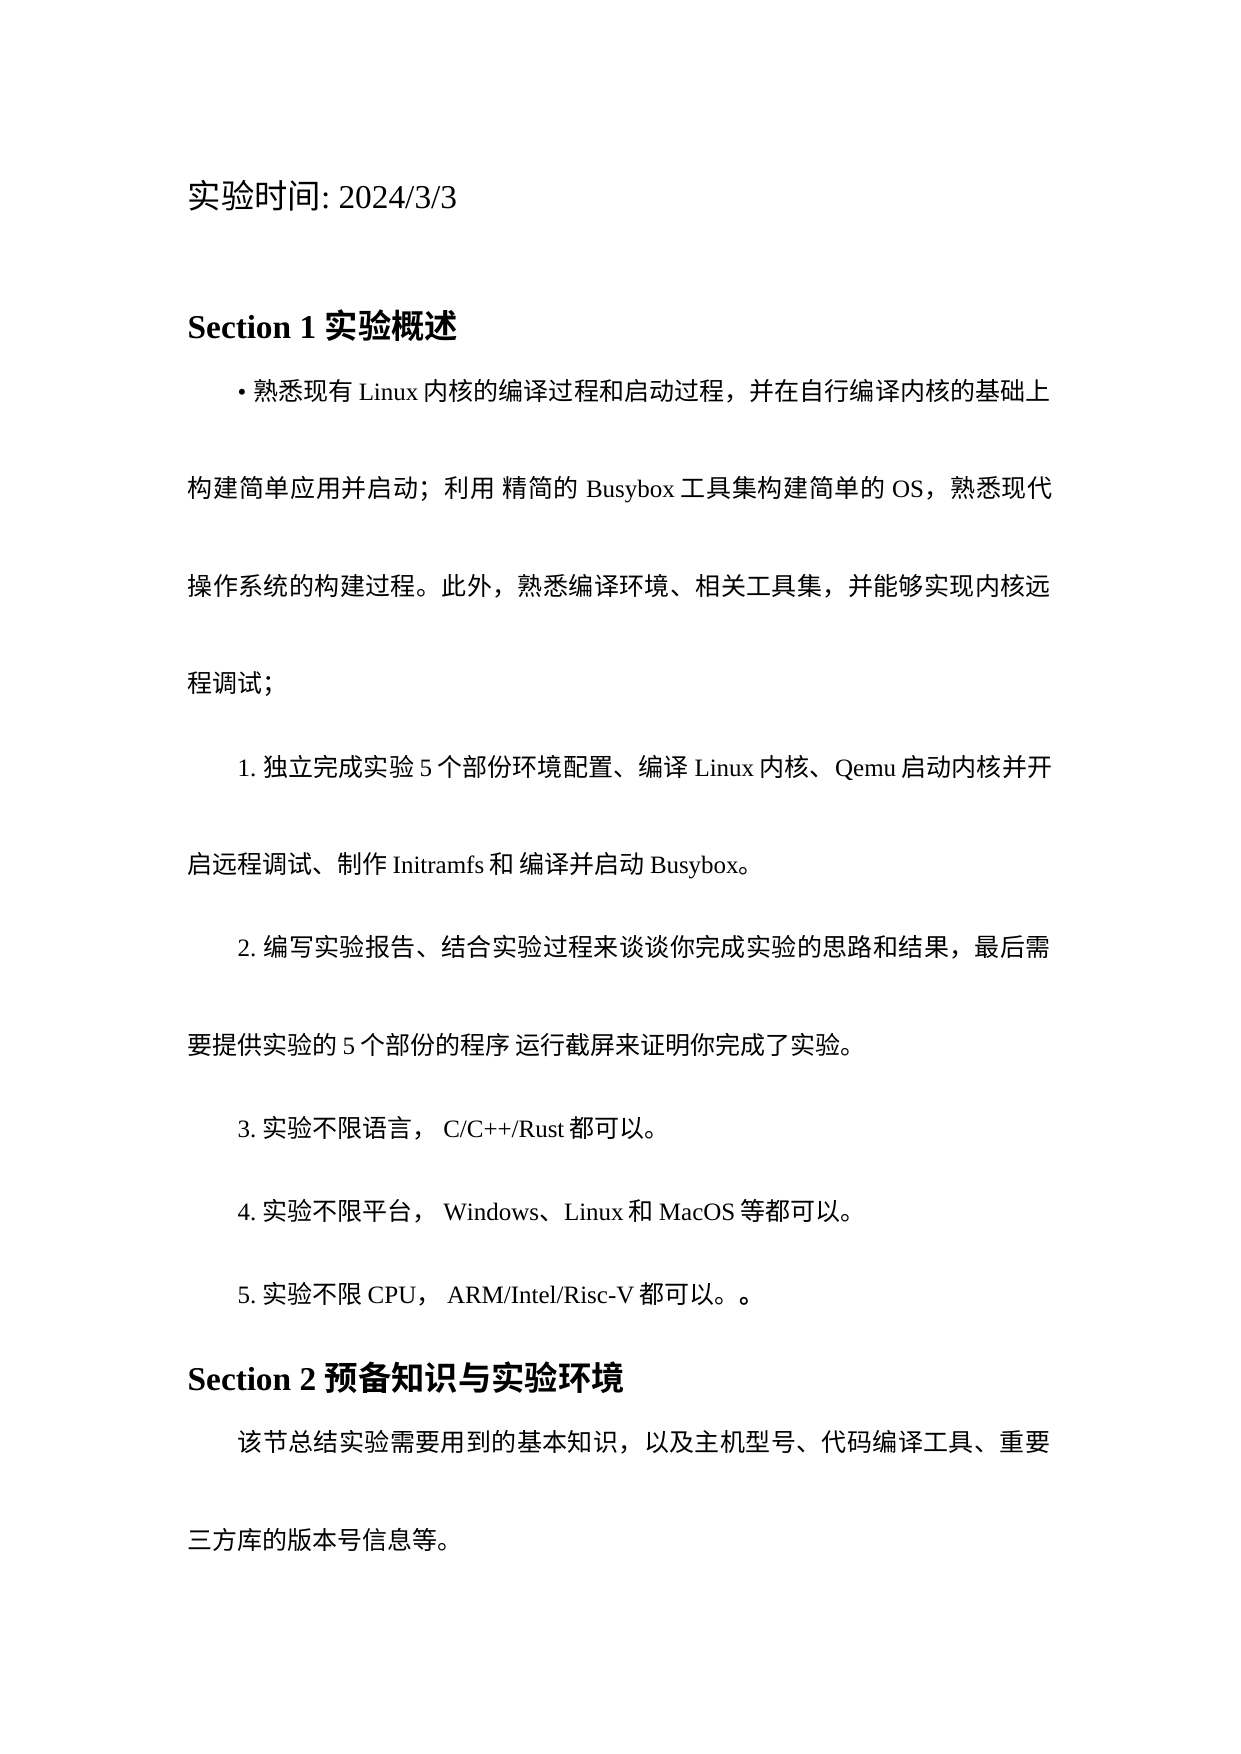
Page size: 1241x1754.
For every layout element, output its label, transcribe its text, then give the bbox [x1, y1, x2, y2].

list 2. 编写实验报告、结合实验过程来谈谈你完成实验的思路和结果，最后需要提供实验的5个部份的程序 运行截屏来证明你完成了实验。 [187, 913, 1053, 1076]
list Section 2 预备知识与实验环境 [187, 1343, 1053, 1408]
list Section 1 实验概述 [187, 292, 1053, 357]
list 3. 实验不限语言， C/C++/Rust都可以。 [187, 1094, 1053, 1159]
text 实验时间: 2024/3/3 [187, 162, 1053, 227]
list 1. 独立完成实验5个部份环境配置、编译Linux内核、Qemu启动内核并开启远程调试、制作Initramfs和 编译并启动Busybox。 [187, 733, 1053, 895]
list 4. 实验不限平台， Windows、Linux和MacOS等都可以。 [187, 1177, 1053, 1242]
list • 熟悉现有Linux内核的编译过程和启动过程，并在自行编译内核的基础上构建简单应用并启动；利用 精简的Busybox工具集构建简单的OS，熟悉现代操作系统的构建过程。此外，熟悉编译环境、相关工具集，并能够实现内核远程调试； [187, 357, 1053, 714]
list 5. 实验不限CPU， ARM/Intel/Risc-V都可以。。 [187, 1260, 1053, 1325]
list 该节总结实验需要用到的基本知识，以及主机型号、代码编译工具、重要三方库的版本号信息等。 [187, 1408, 1053, 1571]
